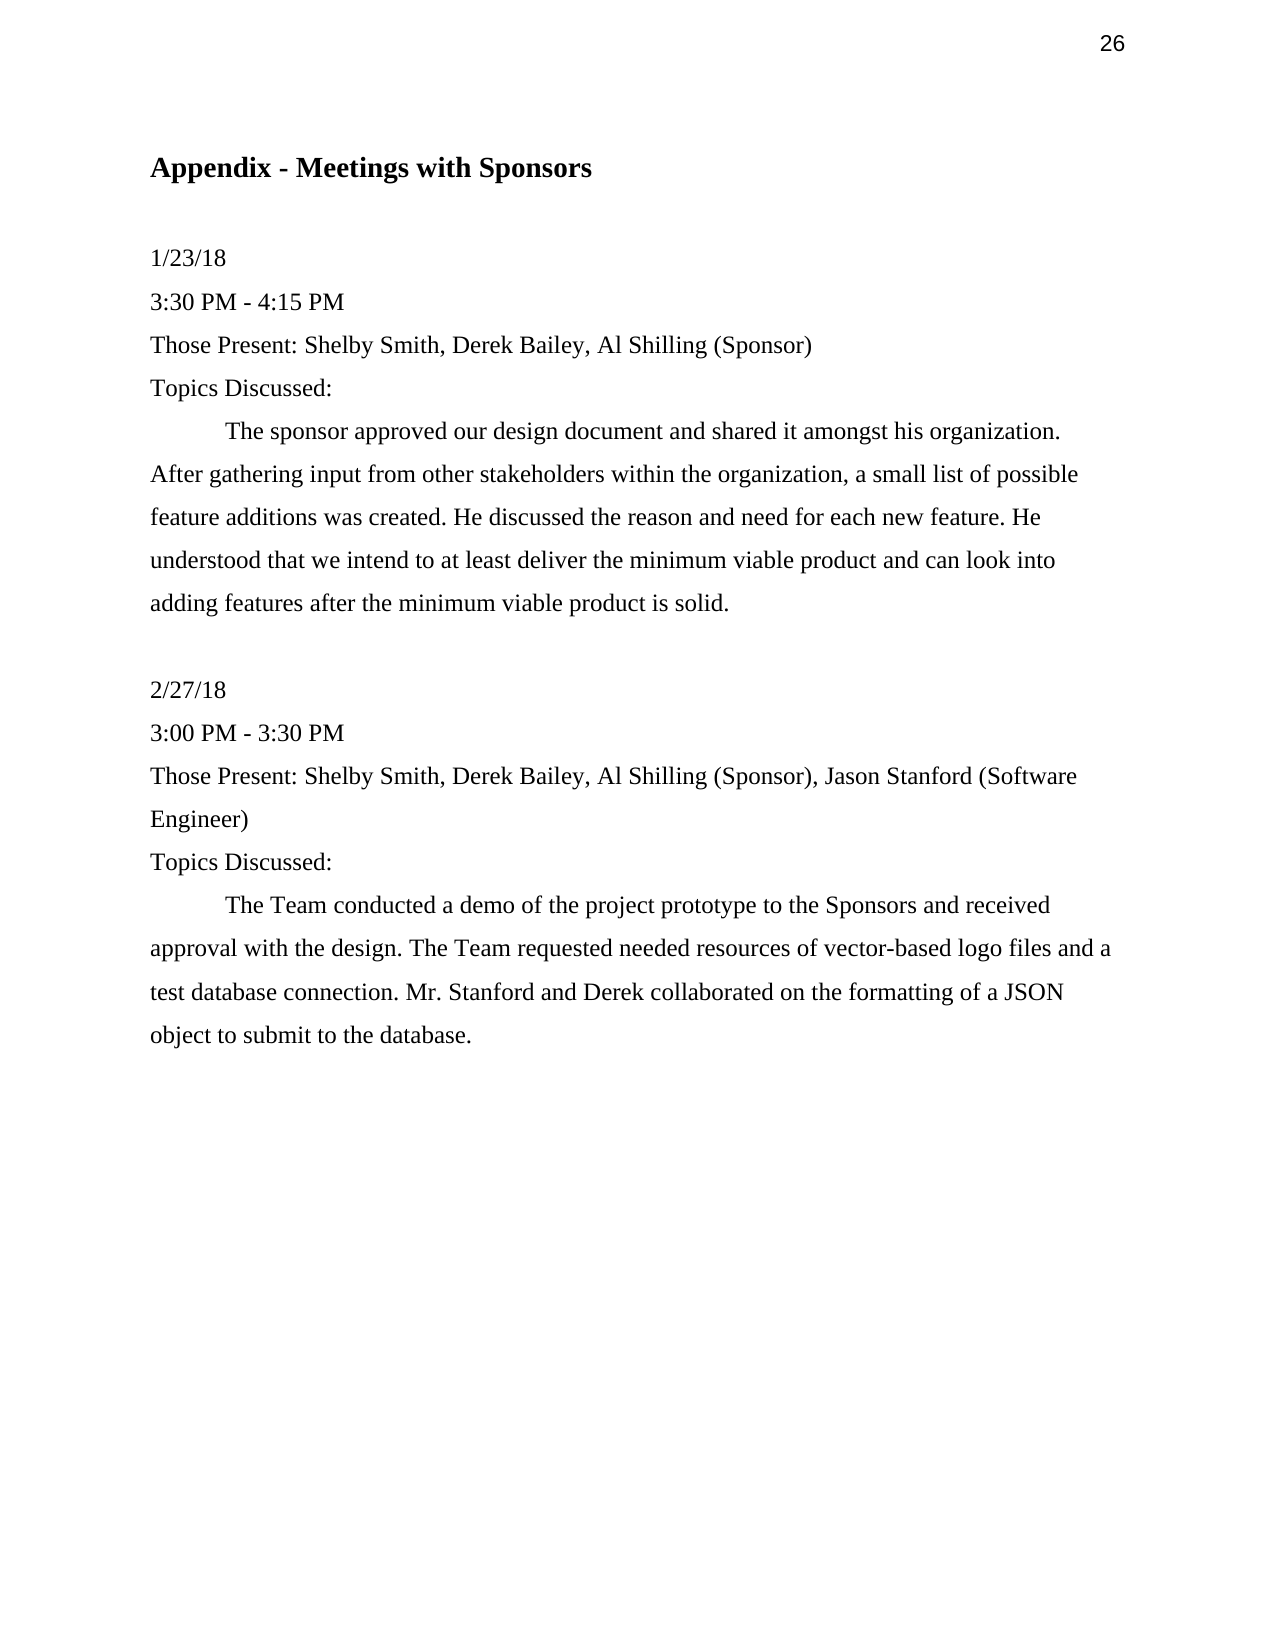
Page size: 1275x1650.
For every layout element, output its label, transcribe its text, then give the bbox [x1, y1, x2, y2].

text Those Present: Shelby Smith, Derek Bailey, Al Shilling (Sponsor), Jason Stanford (Software Engineer) [150, 761, 1125, 833]
text The Team conducted a demo of the project prototype to the Sponsors and received approval with the design. The Team requested needed resources of vector-based logo files and a test database connection. Mr. Stanford and Derek collaborated on the formatting of a JSON object to submit to the database. [150, 890, 1125, 1048]
text Appendix - Meetings with Sponsors [150, 150, 1125, 183]
text Topics Discussed: [150, 847, 1125, 876]
text 2/27/18 [150, 675, 1125, 703]
text 3:00 PM - 3:30 PM [150, 718, 1125, 747]
text 1/23/18 [150, 243, 1125, 272]
text 3:30 PM - 4:15 PM Those Present: Shelby Smith, Derek Bailey, Al Shilling (Sponsor) Topics Discussed: The sponsor approved our design document and shared it amongst his organization. After gathering input from other stakeholders within the organization, a small list of possible feature additions was created. He discussed the reason and need for each new feature. He understood that we intend to at least deliver the minimum viable product and can look into adding features after the minimum viable product is solid. [150, 287, 1125, 617]
